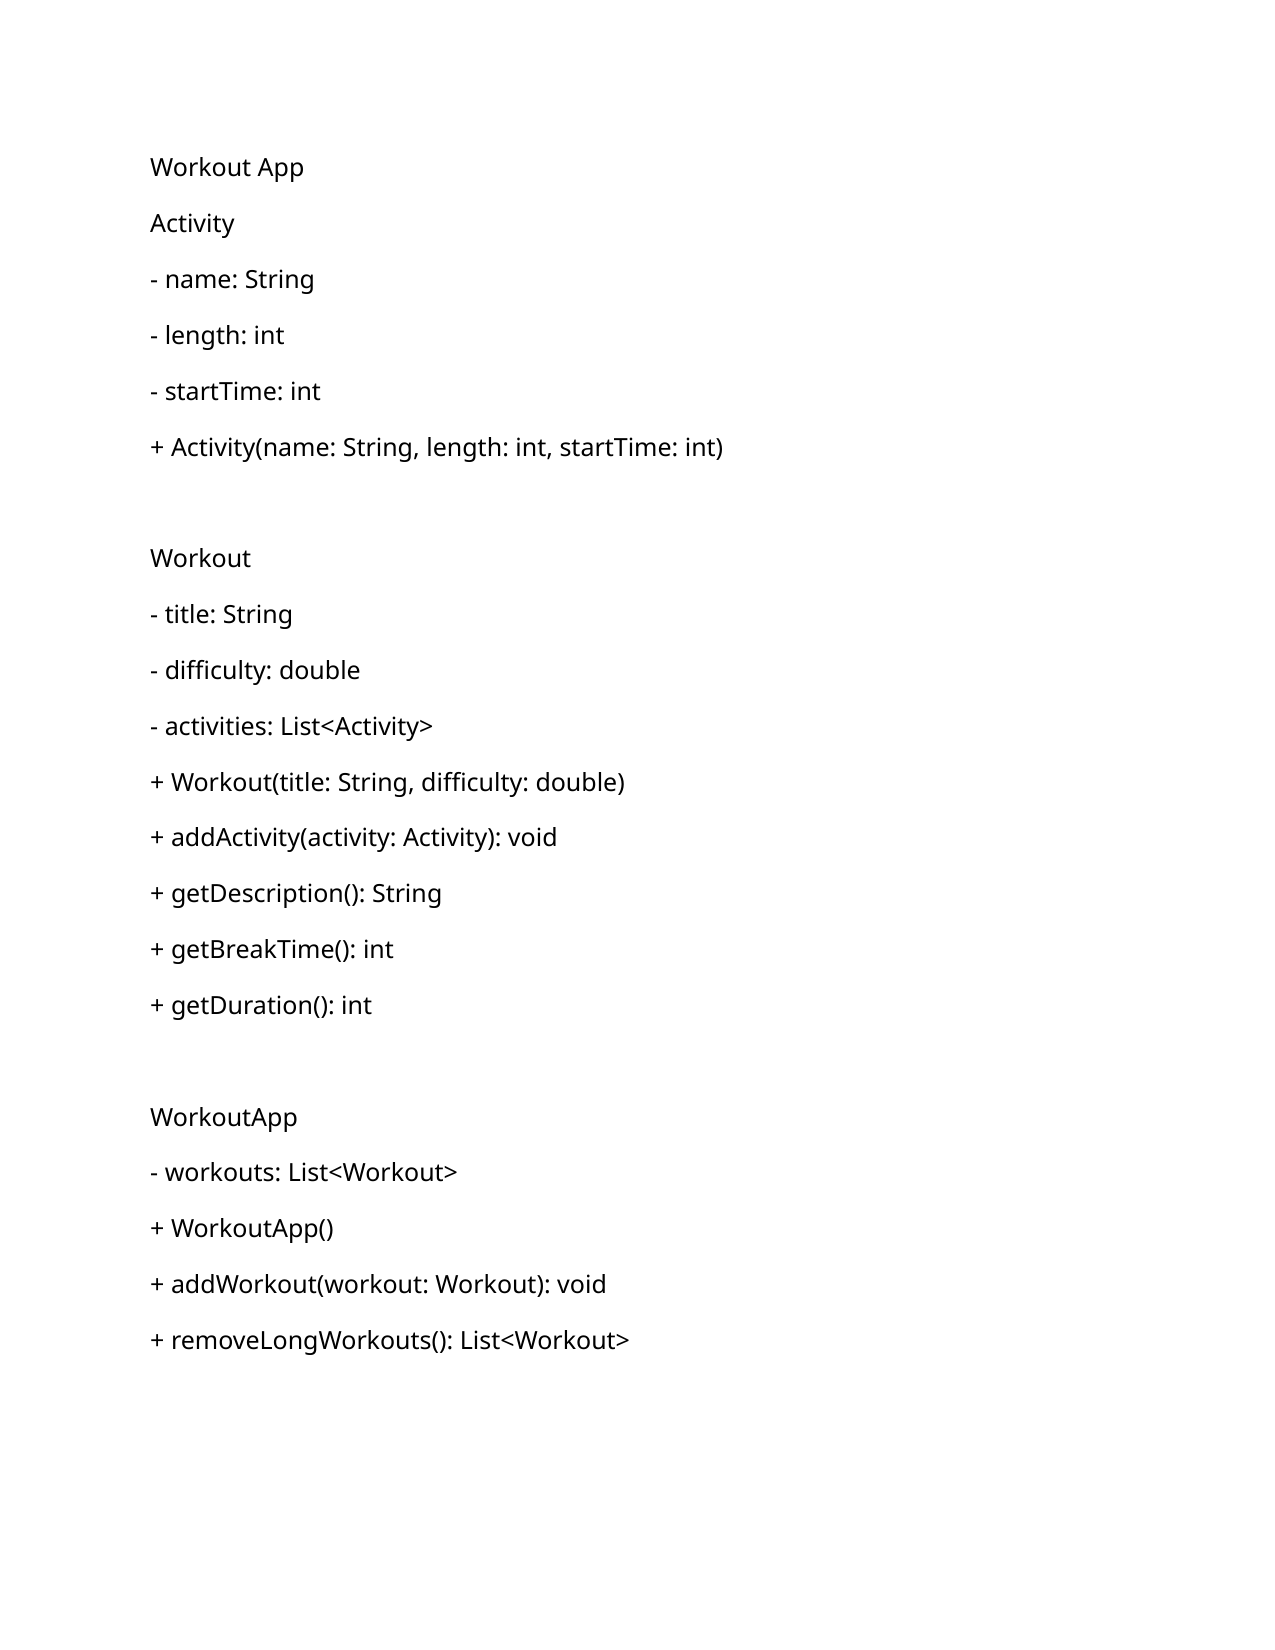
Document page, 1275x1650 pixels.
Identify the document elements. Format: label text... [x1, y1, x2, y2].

text + getDescription(): String [150, 876, 1125, 910]
text - difficulty: double [150, 652, 1125, 687]
text - workouts: List<Workout> [150, 1155, 1125, 1189]
text + addWorkout(workout: Workout): void [150, 1267, 1125, 1301]
text + Activity(name: String, length: int, startTime: int) [150, 429, 1125, 463]
text Workout [150, 541, 1125, 575]
text - length: int [150, 317, 1125, 352]
text Activity [150, 206, 1125, 240]
text - title: String [150, 597, 1125, 631]
text + Workout(title: String, difficulty: double) [150, 764, 1125, 798]
text - activities: List<Activity> [150, 708, 1125, 742]
text + getDuration(): int [150, 987, 1125, 1022]
text WorkoutApp [150, 1099, 1125, 1133]
text Workout App [150, 150, 1125, 184]
text + getBreakTime(): int [150, 932, 1125, 966]
text - name: String [150, 262, 1125, 296]
text + removeLongWorkouts(): List<Workout> [150, 1322, 1125, 1357]
text + WorkoutApp() [150, 1211, 1125, 1245]
text - startTime: int [150, 373, 1125, 407]
text + addActivity(activity: Activity): void [150, 820, 1125, 854]
